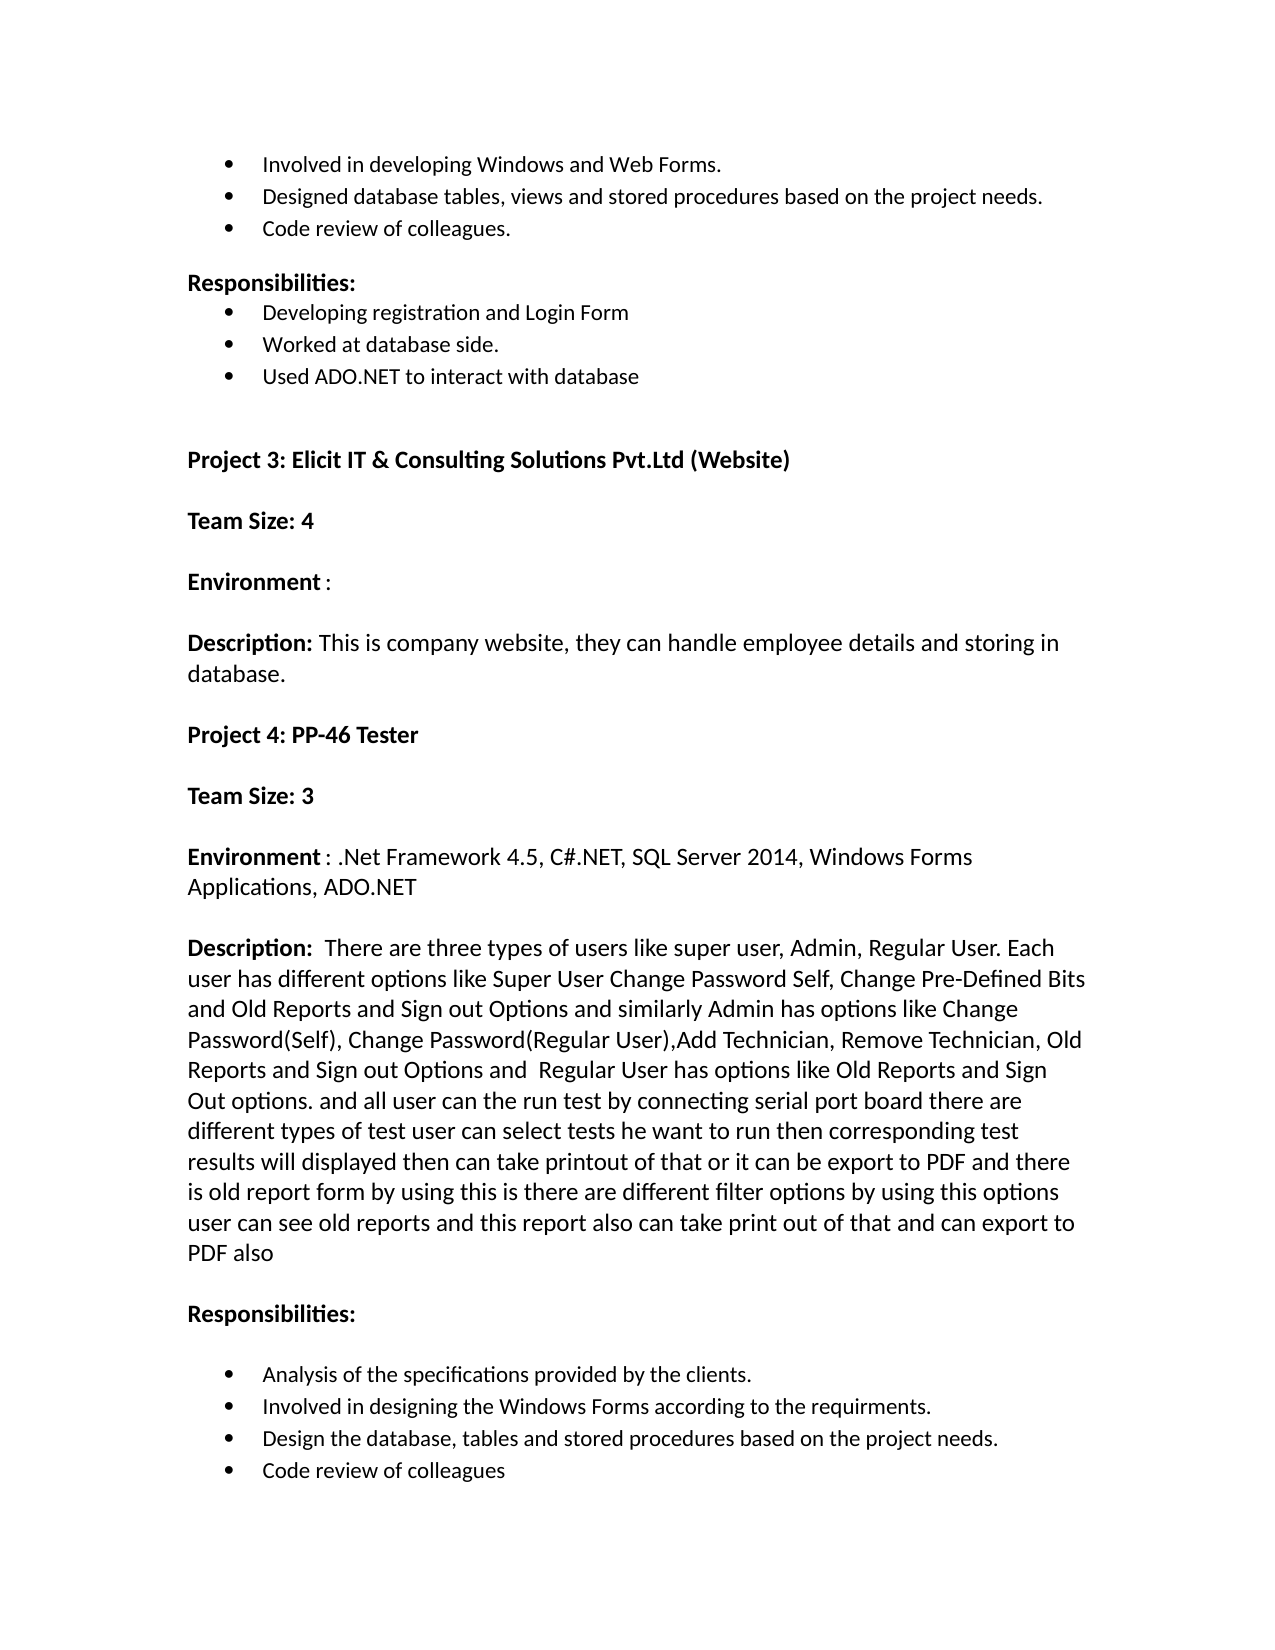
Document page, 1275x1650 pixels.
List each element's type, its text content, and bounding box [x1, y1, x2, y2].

list Involved in developing Windows and Web Forms. [225, 150, 1087, 178]
text Project 3: Elicit IT & Consulting Solutions Pvt.Ltd (Website) [187, 444, 1087, 474]
text Responsibilities: [187, 1299, 1087, 1329]
list Used ADO.NET to interact with database [225, 362, 1087, 390]
text Description: There are three types of users like super user, Admin, Regular User. Each user has different options like Super User Change Password Self, Change Pre-Defined Bits and Old Reports and Sign out Options and similarly Admin has options like Change Password(Self), Change Password(Regular User),Add Technician, Remove Technician, Old Reports and Sign out Options and Regular User has options like Old Reports and Sign Out options. and all user can the run test by connecting serial port board there are different types of test user can select tests he want to run then corresponding test results will displayed then can take printout of that or it can be export to PDF and there is old report form by using this is there are different filter options by using this options user can see old reports and this report also can take print out of that and can export to PDF also [187, 932, 1087, 1268]
list Analysis of the specifications provided by the clients. [225, 1360, 1087, 1388]
list Code review of colleagues. [225, 214, 1087, 242]
list Worked at database side. [225, 330, 1087, 358]
list Designed database tables, views and stored procedures based on the project needs. [225, 182, 1087, 210]
list Design the database, tables and stored procedures based on the project needs. [225, 1424, 1087, 1452]
list Involved in designing the Windows Forms according to the requirments. [225, 1392, 1087, 1420]
list Code review of colleagues [225, 1456, 1087, 1484]
text Project 4: PP-46 Tester [187, 719, 1087, 749]
text Description: This is company website, they can handle employee details and storing in database. [187, 627, 1087, 688]
text Environment : [187, 566, 1087, 597]
text Responsibilities: [187, 267, 1087, 298]
text Environment : .Net Framework 4.5, C#.NET, SQL Server 2014, Windows Forms Applications, ADO.NET [187, 841, 1087, 902]
list Developing registration and Login Form [225, 298, 1087, 326]
text Team Size: 3 [187, 780, 1087, 810]
text Team Size: 4 [187, 505, 1087, 536]
